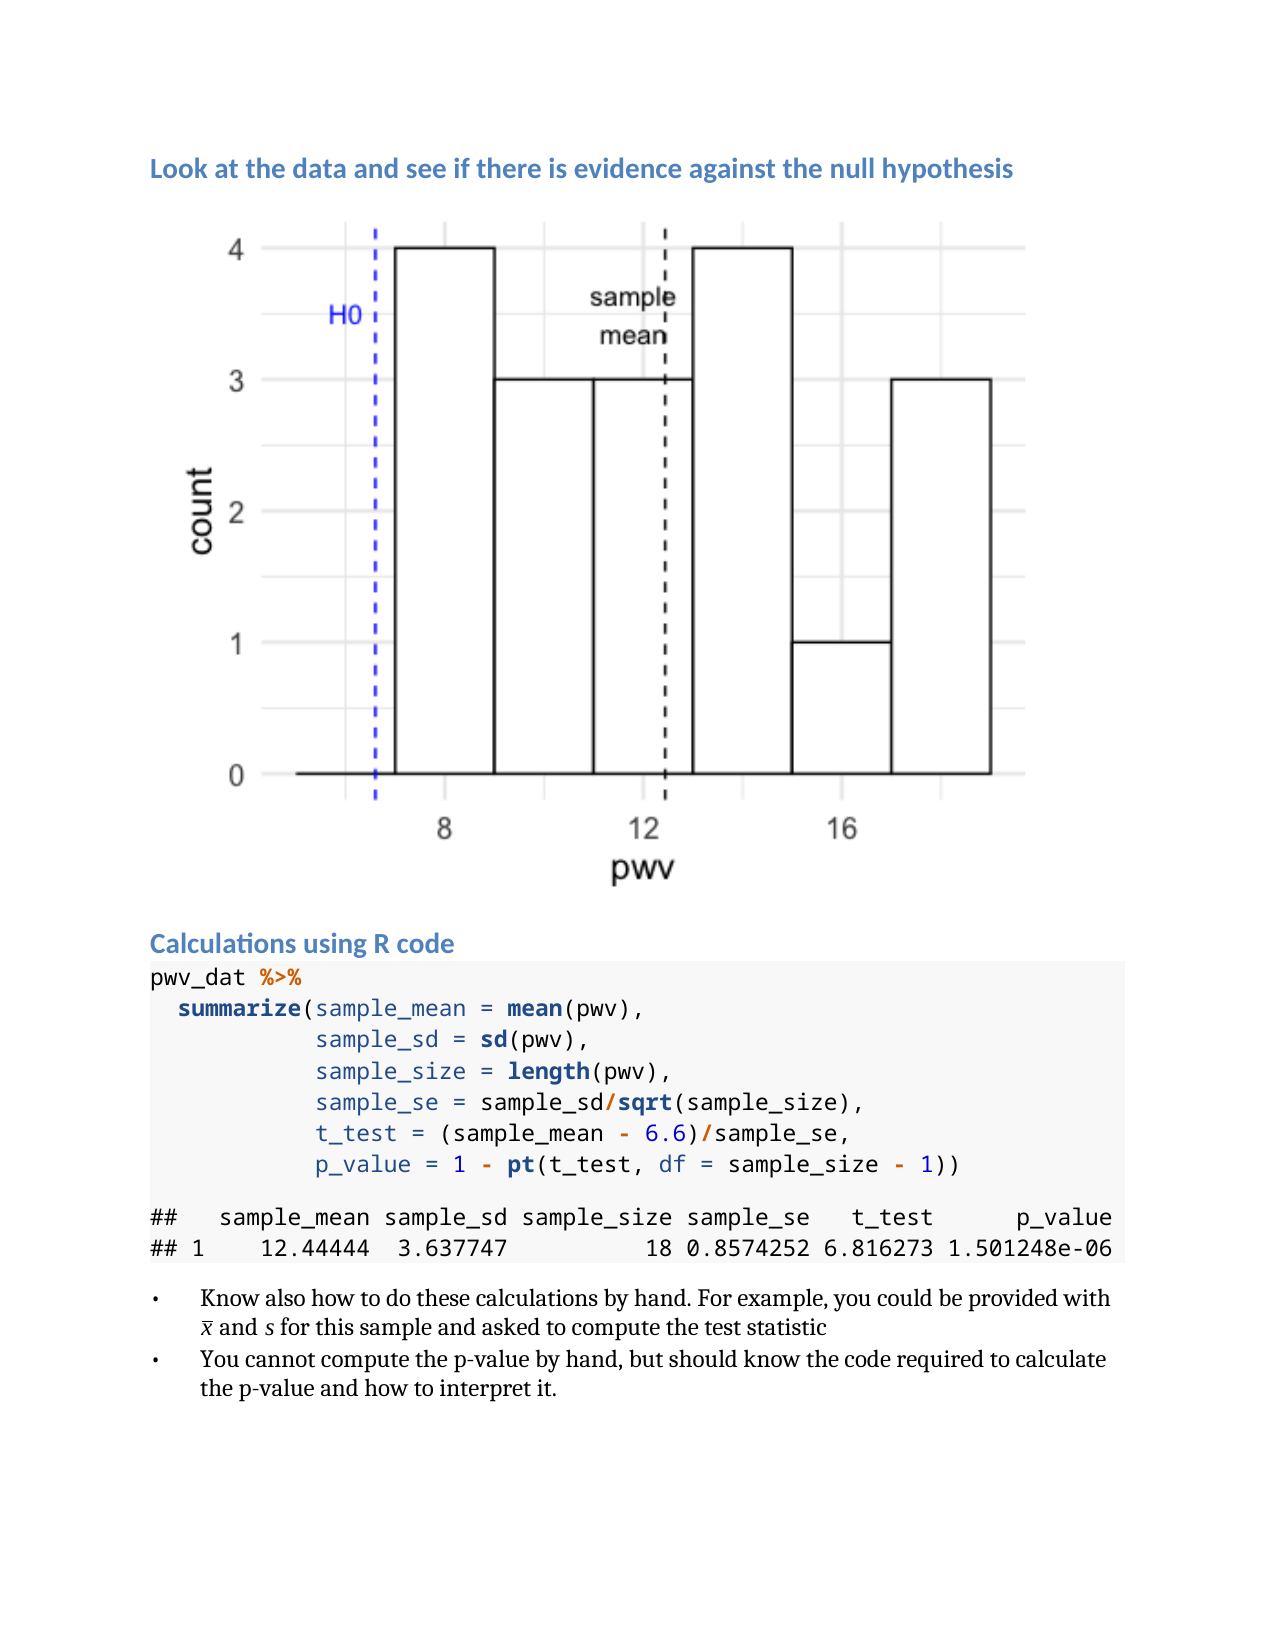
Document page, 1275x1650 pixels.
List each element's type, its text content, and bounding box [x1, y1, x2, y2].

subtitle Calculations using R code [150, 925, 1125, 961]
text ## sample_mean sample_sd sample_size sample_se t_test p_value ## 1 12.44444 3.637747 18 0.8574252 6.816273 1.501248e-06 [150, 1200, 1125, 1263]
list Know also how to do these calculations by hand. For example, you could be provided with and for this sample and asked to compute the test statistic [150, 1284, 1125, 1341]
subtitle Look at the data and see if there is evidence against the null hypothesis [150, 150, 1125, 186]
picture [168, 204, 1044, 905]
list You cannot compute the p-value by hand, but should know the code required to calculate the p-value and how to interpret it. [150, 1345, 1125, 1402]
text pwv_dat %>% summarize(sample_mean = mean(pwv), sample_sd = sd(pwv), sample_size = length(pwv), sample_se = sample_sd/sqrt(sample_size), t_test = (sample_mean - 6.6)/sample_se, p_value = 1 - pt(t_test, df = sample_size - 1)) [150, 961, 1125, 1179]
